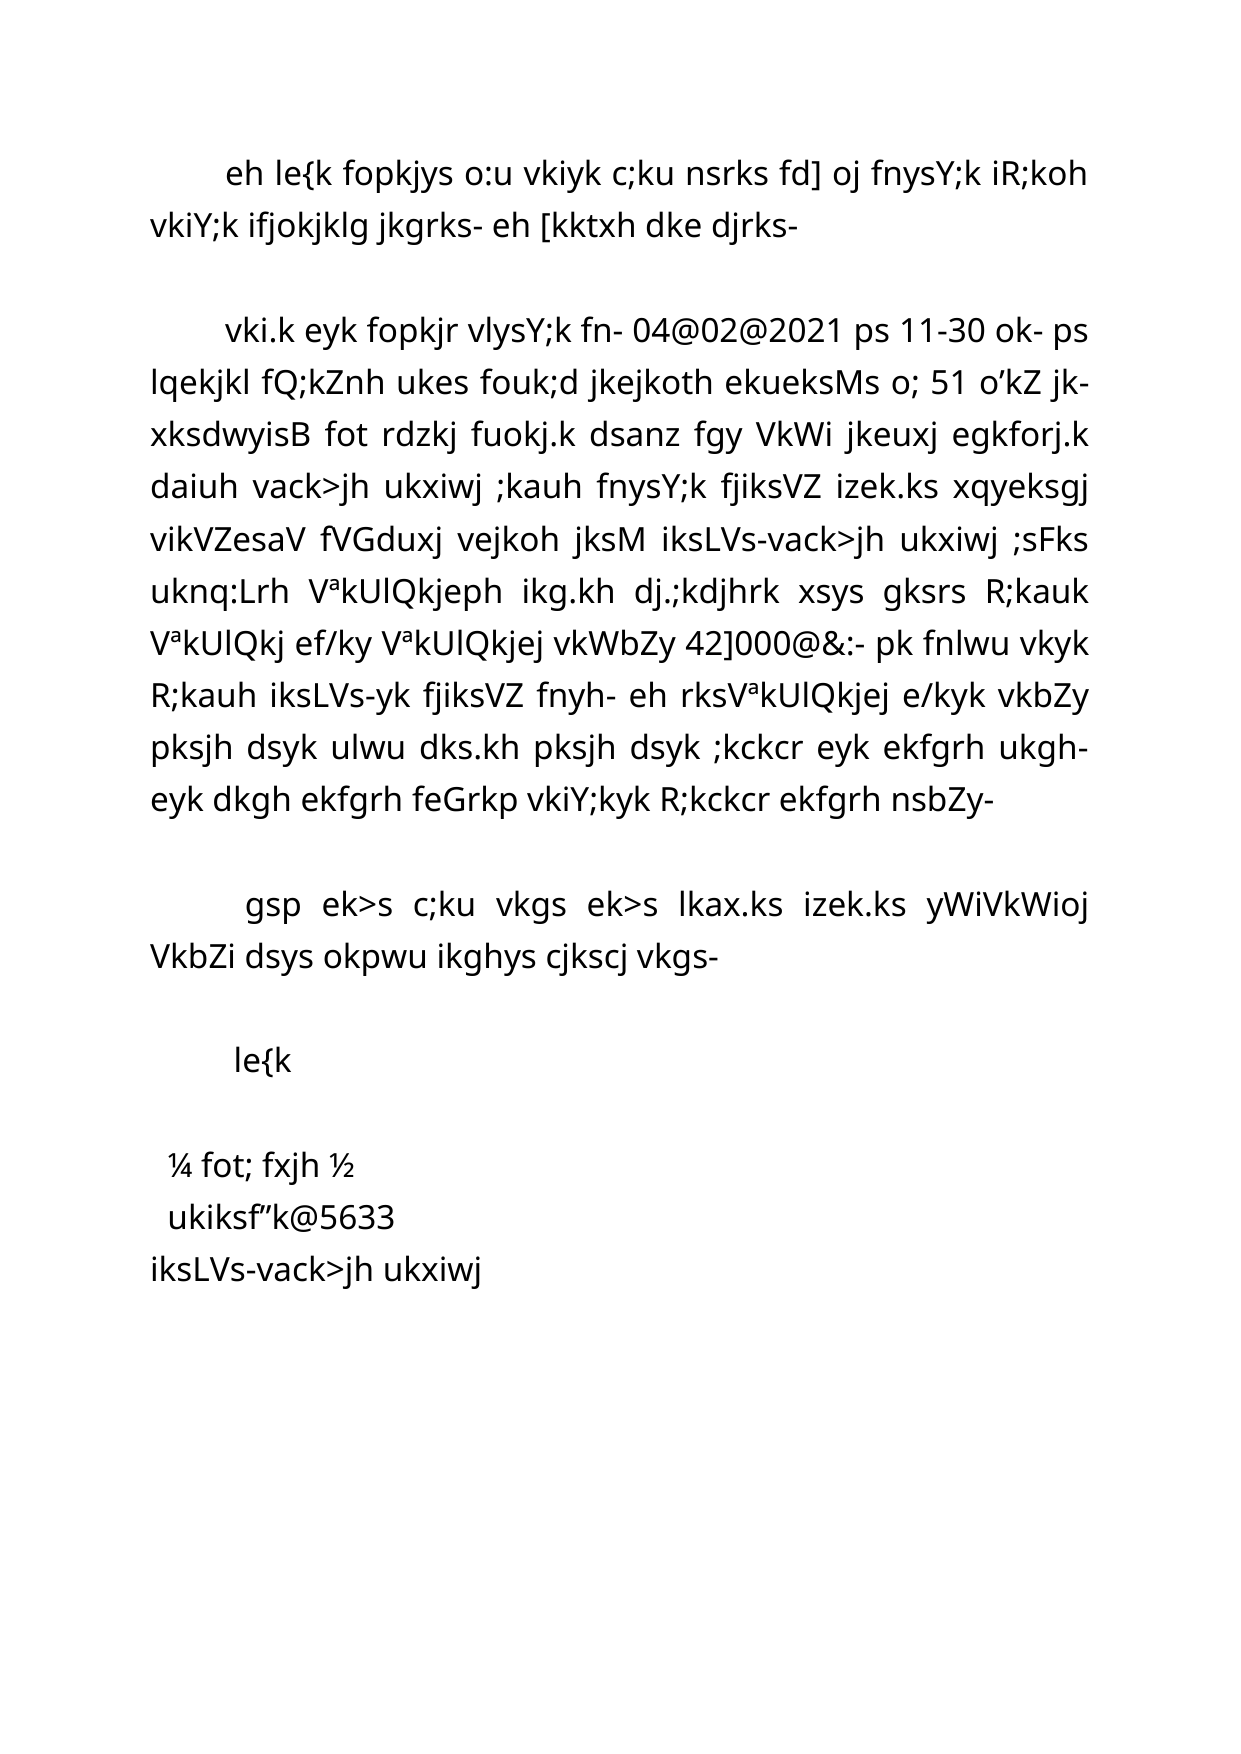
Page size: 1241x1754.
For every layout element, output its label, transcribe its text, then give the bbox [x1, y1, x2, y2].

text le{k [150, 1037, 1090, 1083]
text ¼ fot; fxjh ½ [150, 1142, 1090, 1187]
text iksLVs-vack>jh ukxiwj [150, 1246, 1090, 1291]
text gsp ek>s c;ku vkgs ek>s lkax.ks izek.ks yWiVkWioj VkbZi dsys okpwu ikghys cjkscj vkgs- [150, 881, 1090, 978]
text vki.k eyk fopkjr vlysY;k fn- 04@02@2021 ps 11-30 ok- ps lqekjkl fQ;kZnh ukes fouk;d jkejkoth ekueksMs o; 51 o’kZ jk- xksdwyisB fot rdzkj fuokj.k dsanz fgy VkWi jkeuxj egkforj.k daiuh vack>jh ukxiwj ;kauh fnysY;k fjiksVZ izek.ks xqyeksgj vikVZesaV fVGduxj vejkoh jksM iksLVs-vack>jh ukxiwj ;sFks uknq:Lrh VªkUlQkjeph ikg.kh dj.;kdjhrk xsys gksrs R;kauk VªkUlQkj ef/ky VªkUlQkjej vkWbZy 42]000@&:- pk fnlwu vkyk R;kauh iksLVs-yk fjiksVZ fnyh- eh rksVªkUlQkjej e/kyk vkbZy pksjh dsyk ulwu dks.kh pksjh dsyk ;kckcr eyk ekfgrh ukgh-eyk dkgh ekfgrh feGrkp vkiY;kyk R;kckcr ekfgrh nsbZy- [150, 307, 1090, 822]
text eh le{k fopkjys o:u vkiyk c;ku nsrks fd] oj fnysY;k iR;koh vkiY;k ifjokjklg jkgrks- eh [kktxh dke djrks- [150, 150, 1090, 248]
text ukiksf”k@5633 [150, 1194, 1090, 1239]
